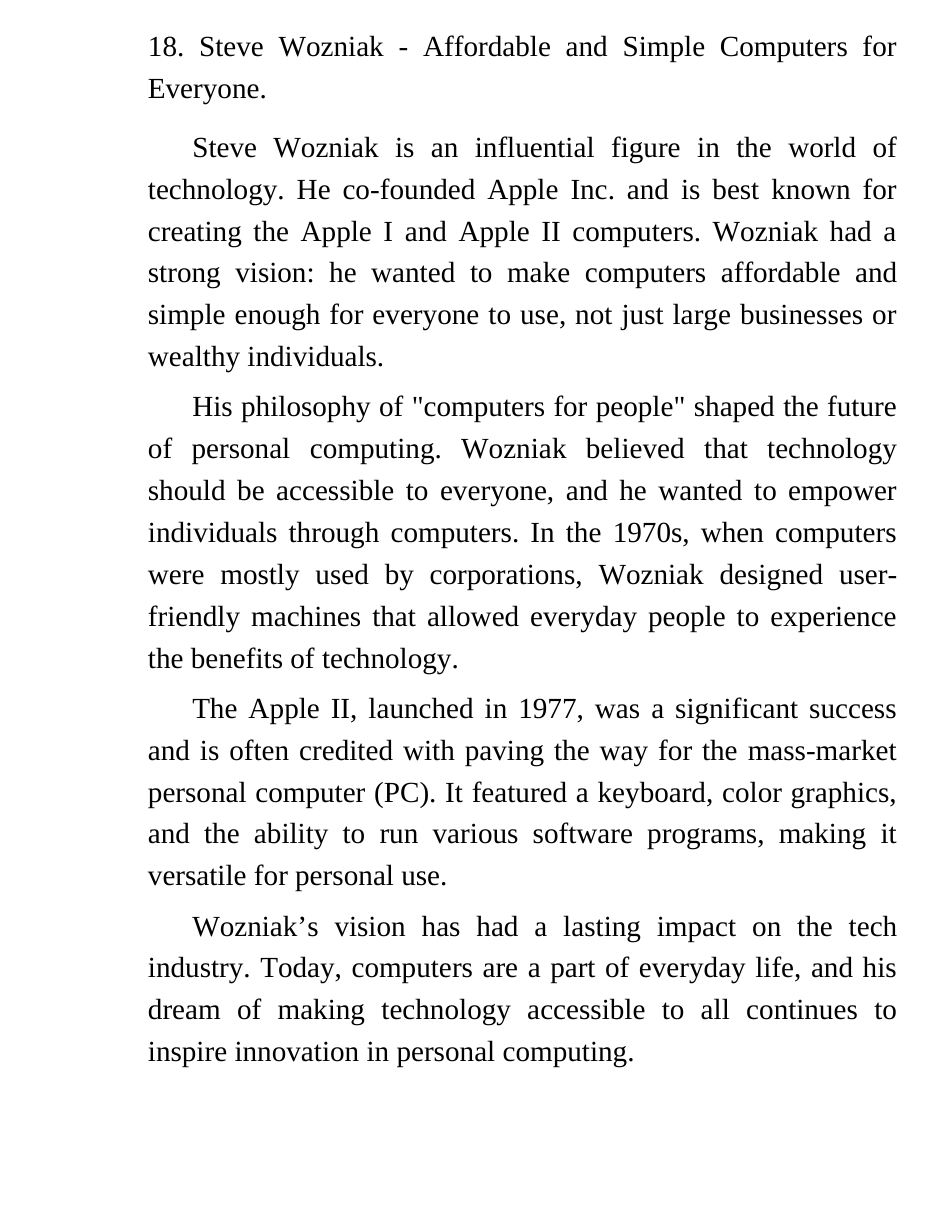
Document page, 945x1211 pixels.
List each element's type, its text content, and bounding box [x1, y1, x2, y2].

text His philosophy of "computers for people" shaped the future of personal computing. Wozniak believed that technology should be accessible to everyone, and he wanted to empower individuals through computers. In the 1970s, when computers were mostly used by corporations, Wozniak designed user-friendly machines that allowed everyday people to experience the benefits of technology. [148, 389, 898, 674]
text Steve Wozniak is an influential figure in the world of technology. He co-founded Apple Inc. and is best known for creating the Apple I and Apple II computers. Wozniak had a strong vision: he wanted to make computers affordable and simple enough for everyone to use, not just large businesses or wealthy individuals. [148, 130, 898, 373]
text Wozniak’s vision has had a lasting impact on the tech industry. Today, computers are a part of everyday life, and his dream of making technology accessible to all continues to inspire innovation in personal computing. [148, 909, 898, 1068]
text The Apple II, launched in 1977, was a significant success and is often credited with paving the way for the mass-market personal computer (PC). It featured a keyboard, color graphics, and the ability to run various software programs, making it versatile for personal use. [148, 691, 898, 892]
text 18. Steve Wozniak - Affordable and Simple Computers for Everyone. [148, 29, 898, 105]
